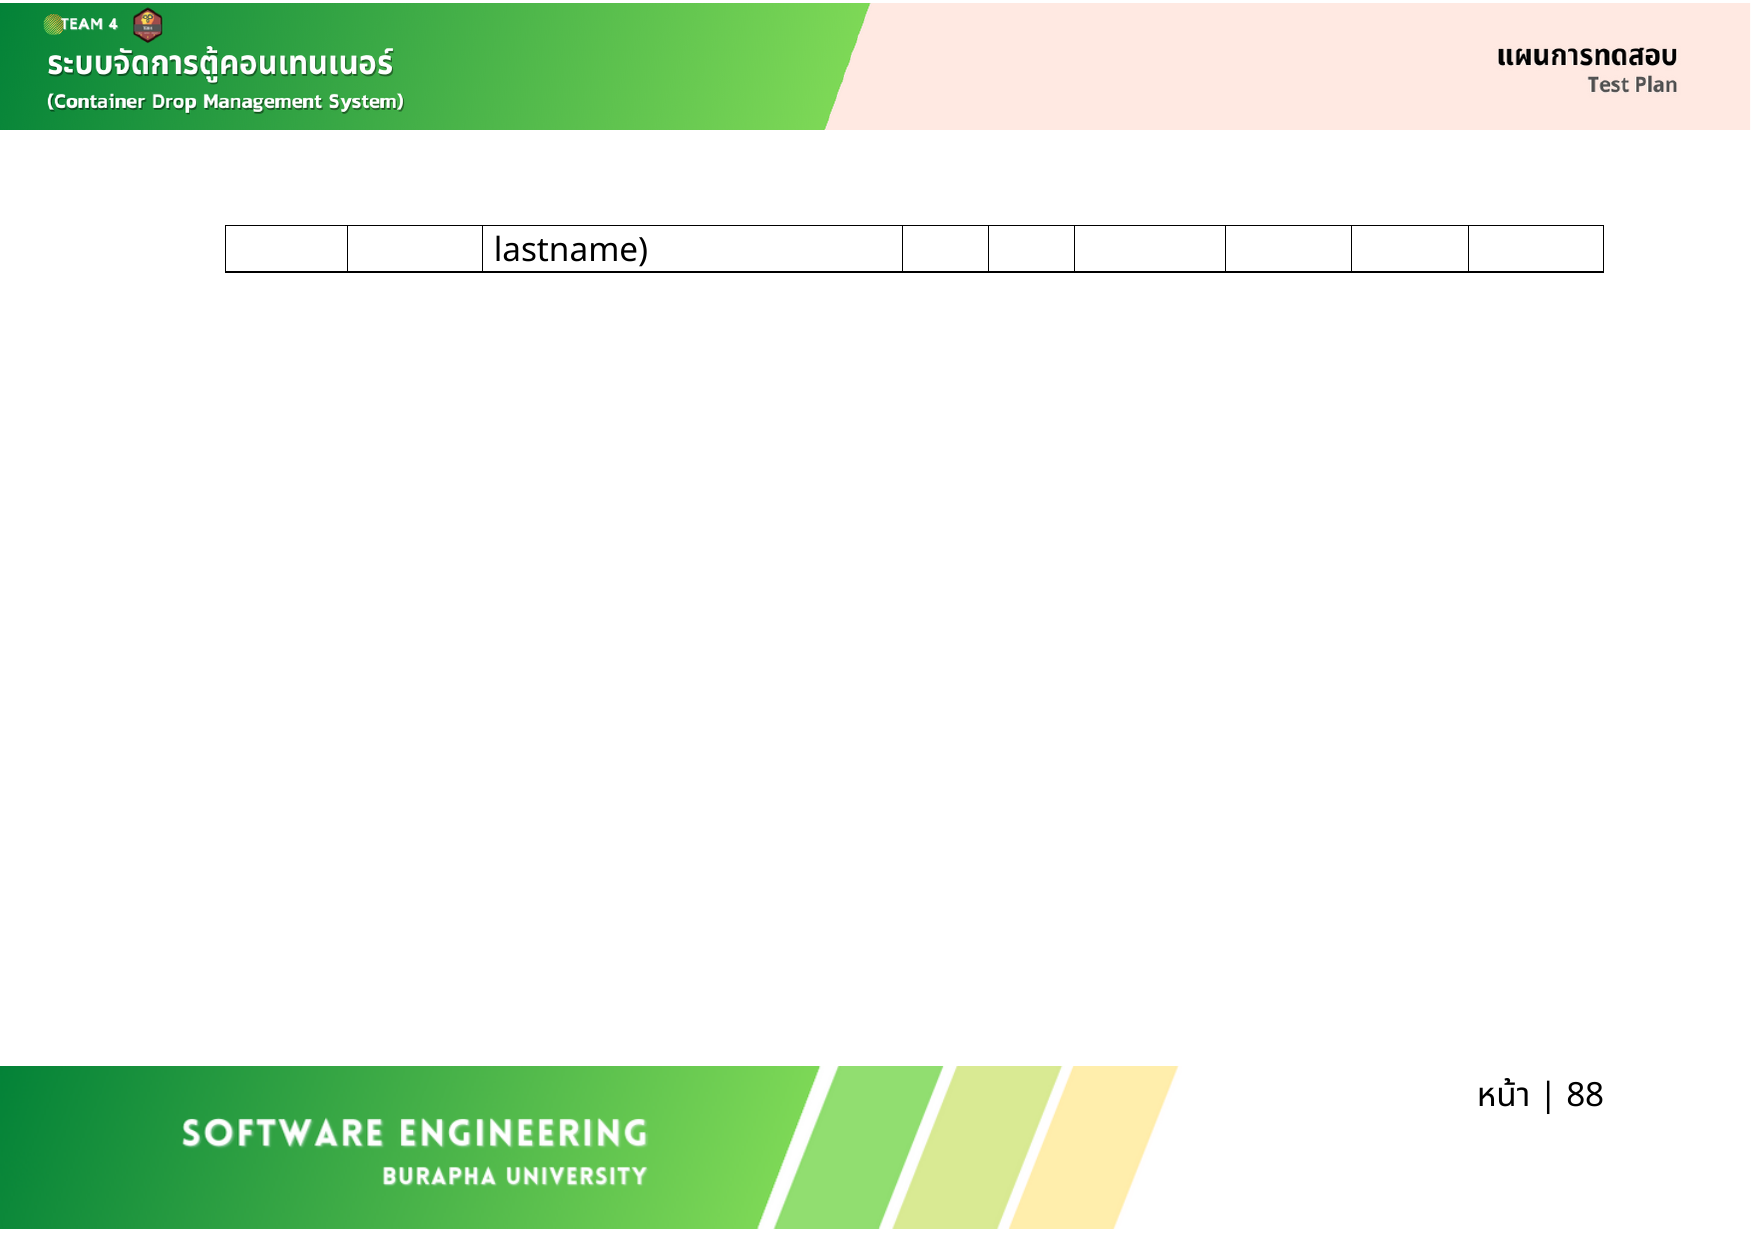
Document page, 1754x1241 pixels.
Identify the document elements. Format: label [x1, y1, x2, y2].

picture [0, 3, 1751, 130]
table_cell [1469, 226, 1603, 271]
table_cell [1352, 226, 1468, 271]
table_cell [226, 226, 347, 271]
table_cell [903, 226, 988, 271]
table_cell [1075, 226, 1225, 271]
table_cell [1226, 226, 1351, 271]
picture [0, 1066, 1754, 1229]
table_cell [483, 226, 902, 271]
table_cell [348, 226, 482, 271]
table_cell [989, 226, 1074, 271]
